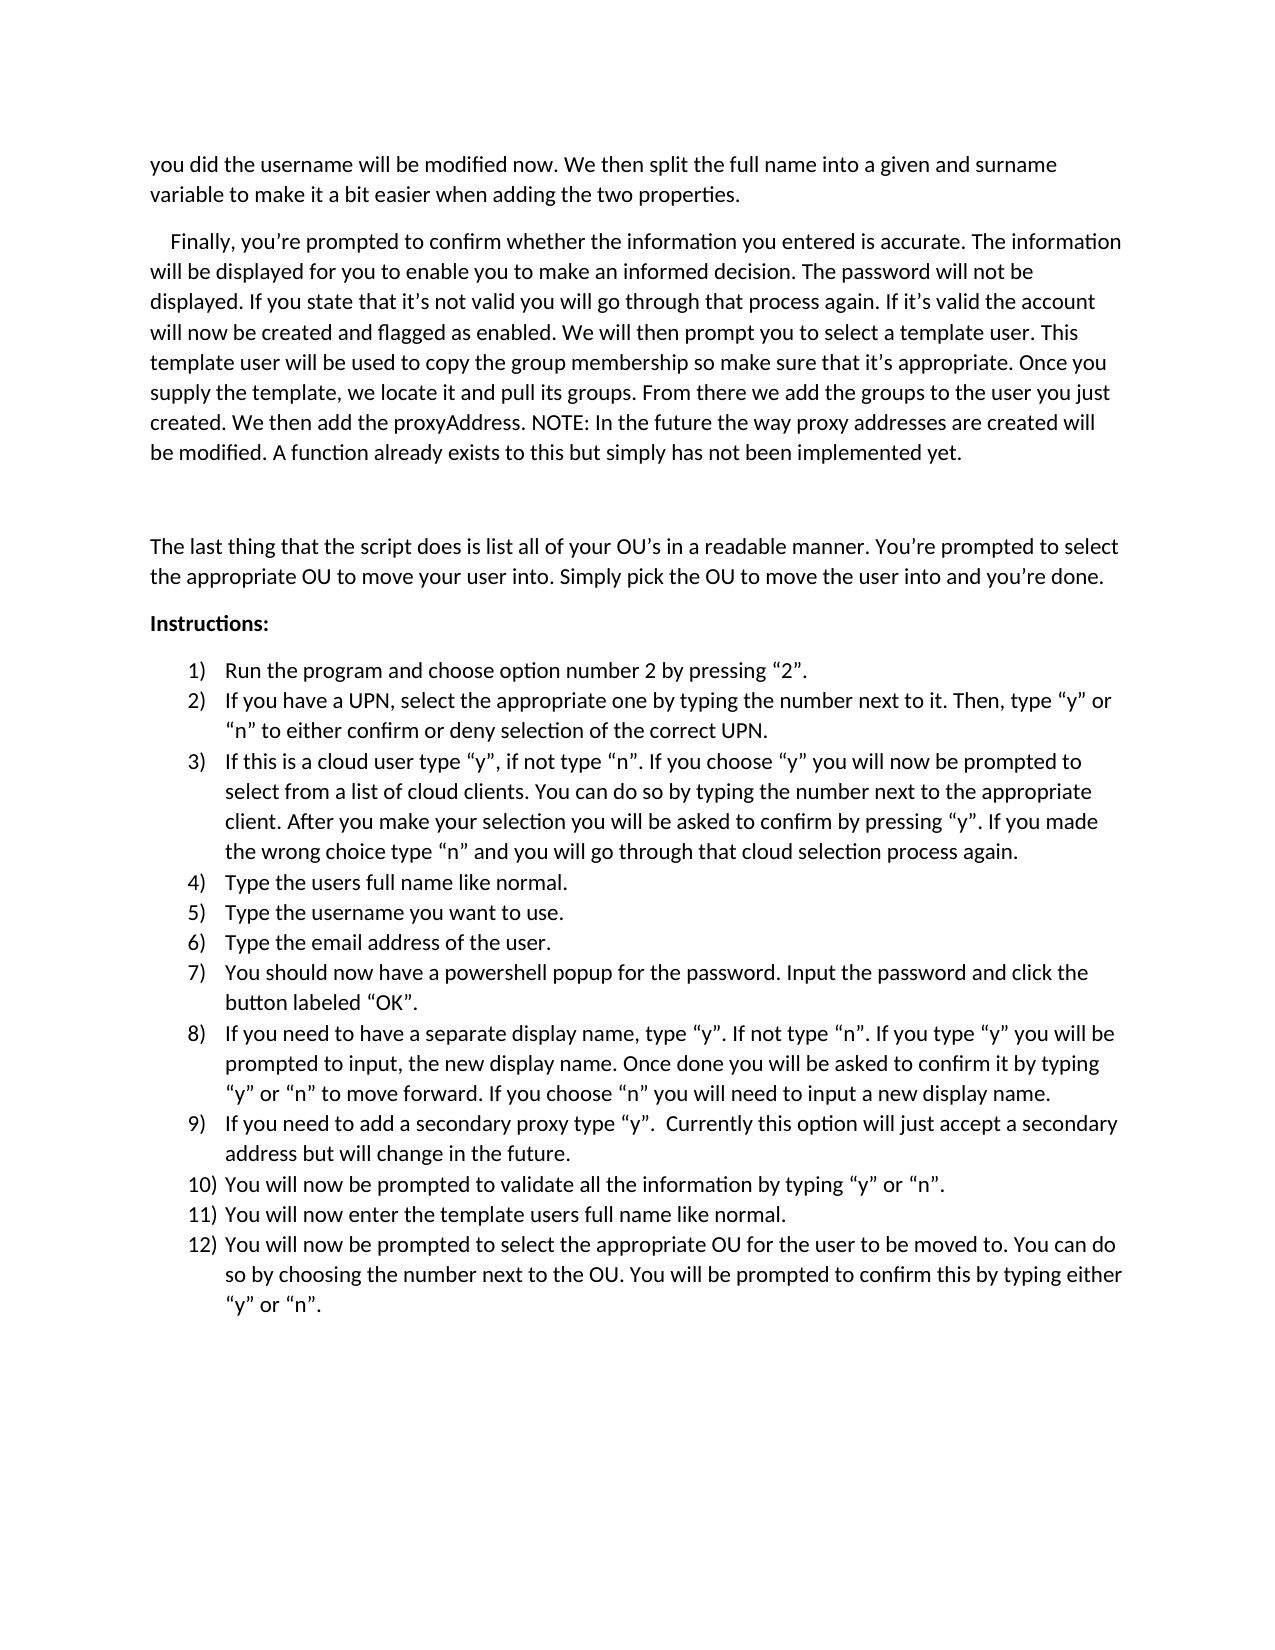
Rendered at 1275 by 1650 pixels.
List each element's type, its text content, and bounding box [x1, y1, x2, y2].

list You will now be prompted to select the appropriate OU for the user to be moved to. You can do so by choosing the number next to the OU. You will be prompted to confirm this by typing either “y” or “n”. [187, 1230, 1125, 1319]
list Type the username you want to use. [187, 898, 1125, 926]
list If you need to have a separate display name, type “y”. If not type “n”. If you type “y” you will be prompted to input, the new display name. Once done you will be asked to confirm it by typing “y” or “n” to move forward. If you choose “n” you will need to input a new display name. [187, 1019, 1125, 1107]
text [150, 150, 1125, 208]
list Run the program and choose option number 2 by pressing “2”. [187, 656, 1125, 684]
list If you need to add a secondary proxy type “y”. Currently this option will just accept a secondary address but will change in the future. [187, 1109, 1125, 1168]
list You will now enter the template users full name like normal. [187, 1200, 1125, 1228]
text Finally, you’re prompted to confirm whether the information you entered is accurate. The information will be displayed for you to enable you to make an informed decision. The password will not be displayed. If you state that it’s not valid you will go through that process again. If it’s valid the account will now be created and flagged as enabled. We will then prompt you to select a template user. This template user will be used to copy the group membership so make sure that it’s appropriate. Once you supply the template, we locate it and pull its groups. From there we add the groups to the user you just created. We then add the proxyAddress. NOTE: In the future the way proxy addresses are created will be modified. A function already exists to this but simply has not been implemented yet. [150, 227, 1125, 467]
text The last thing that the script does is list all of your OU’s in a readable manner. You’re prompted to select the appropriate OU to move your user into. Simply pick the OU to move the user into and you’re done. [150, 532, 1125, 591]
list You will now be prompted to validate all the information by typing “y” or “n”. [187, 1170, 1125, 1198]
list You should now have a powershell popup for the password. Input the password and click the button labeled “OK”. [187, 958, 1125, 1017]
list If you have a UPN, select the appropriate one by typing the number next to it. Then, type “y” or “n” to either confirm or deny selection of the correct UPN. [187, 686, 1125, 745]
list If this is a cloud user type “y”, if not type “n”. If you choose “y” you will now be prompted to select from a list of cloud clients. You can do so by typing the number next to the appropriate client. After you make your selection you will be asked to confirm by pressing “y”. If you made the wrong choice type “n” and you will go through that cloud selection process again. [187, 747, 1125, 866]
list Type the email address of the user. [187, 928, 1125, 956]
list Type the users full name like normal. [187, 868, 1125, 896]
text Instructions: [150, 609, 1125, 637]
